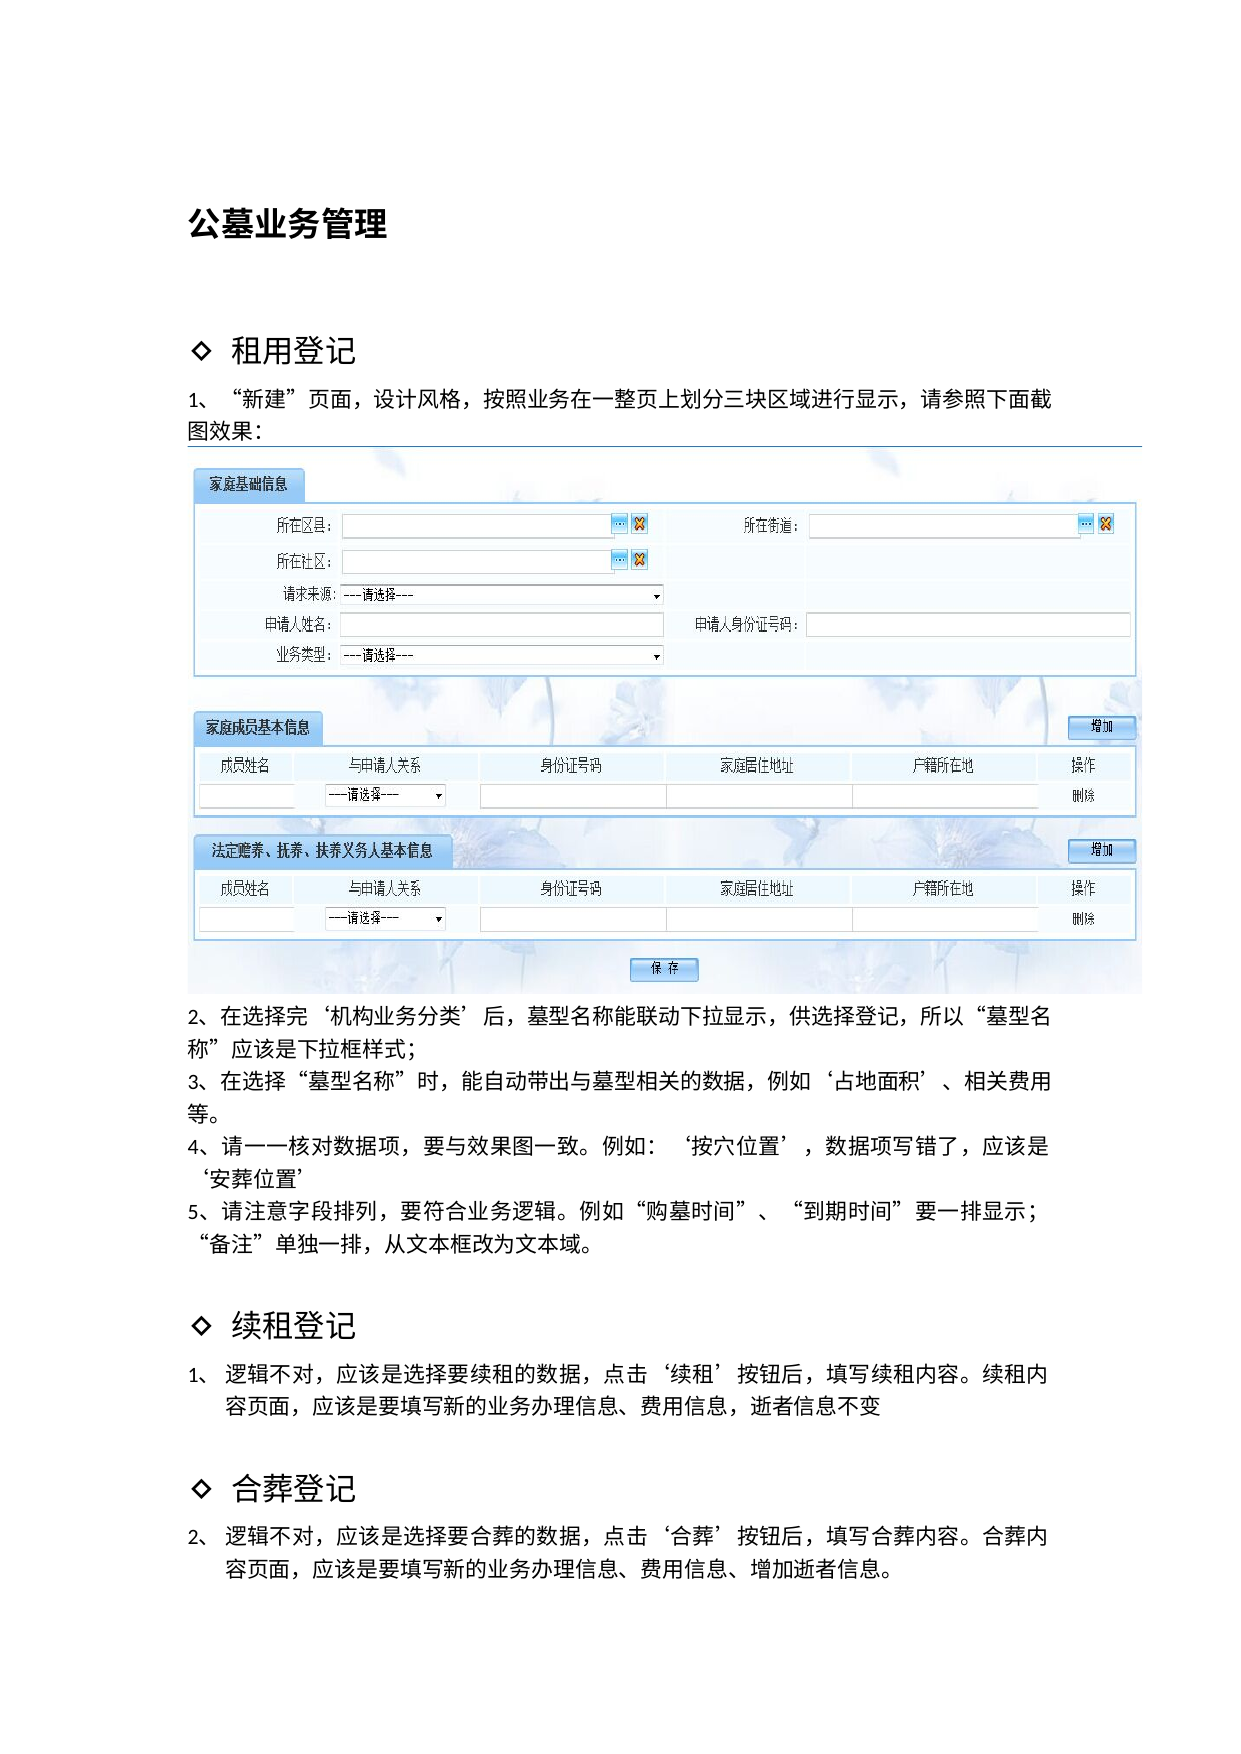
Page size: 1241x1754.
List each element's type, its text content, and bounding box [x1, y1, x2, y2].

list 逻辑不对，应该是选择要续租的数据，点击‘续租’按钮后，填写续租内容。续租内容页面，应该是要填写新的业务办理信息、费用信息，逝者信息不变 [187, 1356, 1053, 1421]
list 续租登记 [187, 1291, 1053, 1356]
list 租用登记 [187, 316, 1053, 381]
text 1、“新建”页面，设计风格，按照业务在一整页上划分三块区域进行显示，请参照下面截图效果： [187, 381, 1053, 446]
text 2、在选择完‘机构业务分类’后，墓型名称能联动下拉显示，供选择登记，所以“墓型名称”应该是下拉框样式； [187, 999, 1053, 1064]
subtitle 公墓业务管理 [187, 189, 1053, 254]
text 3、在选择“墓型名称”时，能自动带出与墓型相关的数据，例如‘占地面积’、相关费用等。 [187, 1064, 1053, 1129]
picture [187, 446, 1143, 994]
text 4、请一一核对数据项，要与效果图一致。例如：‘按穴位置’，数据项写错了，应该是‘安葬位置’ [187, 1129, 1053, 1194]
list 逻辑不对，应该是选择要合葬的数据，点击‘合葬’按钮后，填写合葬内容。合葬内容页面，应该是要填写新的业务办理信息、费用信息、增加逝者信息。 [187, 1519, 1053, 1584]
list 合葬登记 [187, 1454, 1053, 1519]
text 5、请注意字段排列，要符合业务逻辑。例如“购墓时间”、“到期时间”要一排显示；“备注”单独一排，从文本框改为文本域。 [187, 1194, 1053, 1259]
